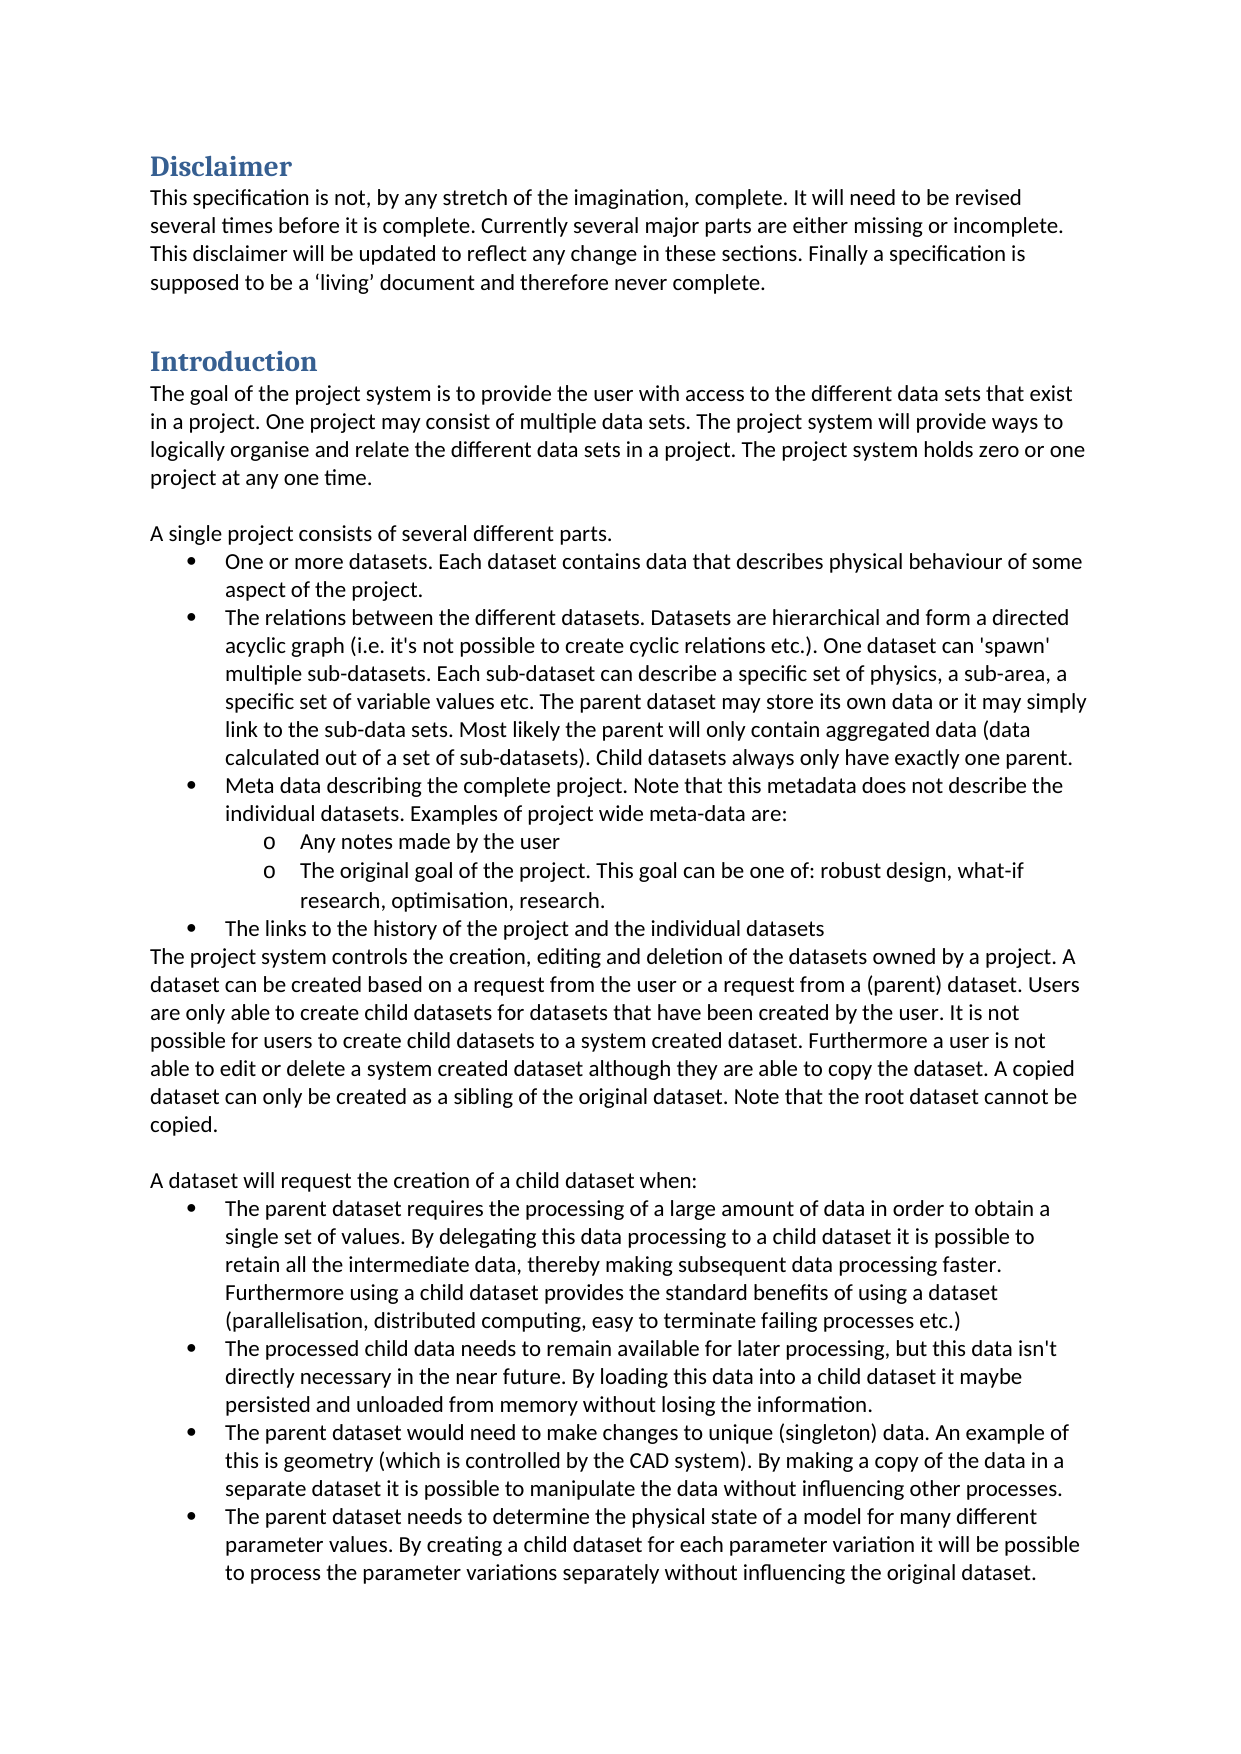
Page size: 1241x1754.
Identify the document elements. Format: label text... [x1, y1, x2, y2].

list One or more datasets. Each dataset contains data that describes physical behaviour of some aspect of the project. [187, 547, 1090, 603]
list The relations between the different datasets. Datasets are hierarchical and form a directed acyclic graph (i.e. it's not possible to create cyclic relations etc.). One dataset can 'spawn' multiple sub-datasets. Each sub-dataset can describe a specific set of physics, a sub-area, a specific set of variable values etc. The parent dataset may store its own data or it may simply link to the sub-data sets. Most likely the parent will only contain aggregated data (data calculated out of a set of sub-datasets). Child datasets always only have exactly one parent. [187, 603, 1090, 771]
list The parent dataset requires the processing of a large amount of data in order to obtain a single set of values. By delegating this data processing to a child dataset it is possible to retain all the intermediate data, thereby making subsequent data processing faster. Furthermore using a child dataset provides the standard benefits of using a dataset (parallelisation, distributed computing, easy to terminate failing processes etc.) [187, 1194, 1090, 1334]
text This specification is not, by any stretch of the imagination, complete. It will need to be revised several times before it is complete. Currently several major parts are either missing or incomplete. This disclaimer will be updated to reflect any change in these sections. Finally a specification is supposed to be a ‘living’ document and therefore never complete. [150, 183, 1090, 296]
text A dataset will request the creation of a child dataset when: [150, 1166, 1090, 1194]
list The links to the history of the project and the individual datasets [187, 914, 1090, 942]
subtitle Introduction [150, 346, 1090, 379]
list The processed child data needs to remain available for later processing, but this data isn't directly necessary in the near future. By loading this data into a child dataset it maybe persisted and unloaded from memory without losing the information. [187, 1334, 1090, 1418]
list The original goal of the project. This goal can be one of: robust design, what-if research, optimisation, research. [262, 857, 1090, 914]
list Meta data describing the complete project. Note that this metadata does not describe the individual datasets. Examples of project wide meta-data are: [187, 771, 1090, 827]
subtitle Disclaimer [150, 150, 1090, 183]
text The project system controls the creation, editing and deletion of the datasets owned by a project. A dataset can be created based on a request from the user or a request from a (parent) dataset. Users are only able to create child datasets for datasets that have been created by the user. It is not possible for users to create child datasets to a system created dataset. Furthermore a user is not able to edit or delete a system created dataset although they are able to copy the dataset. A copied dataset can only be created as a sibling of the original dataset. Note that the root dataset cannot be copied. [150, 942, 1090, 1138]
list Any notes made by the user [262, 827, 1090, 857]
text The goal of the project system is to provide the user with access to the different data sets that exist in a project. One project may consist of multiple data sets. The project system will provide ways to logically organise and relate the different data sets in a project. The project system holds zero or one project at any one time. [150, 379, 1090, 491]
text A single project consists of several different parts. [150, 519, 1090, 547]
list The parent dataset would need to make changes to unique (singleton) data. An example of this is geometry (which is controlled by the CAD system). By making a copy of the data in a separate dataset it is possible to manipulate the data without influencing other processes. [187, 1418, 1090, 1502]
